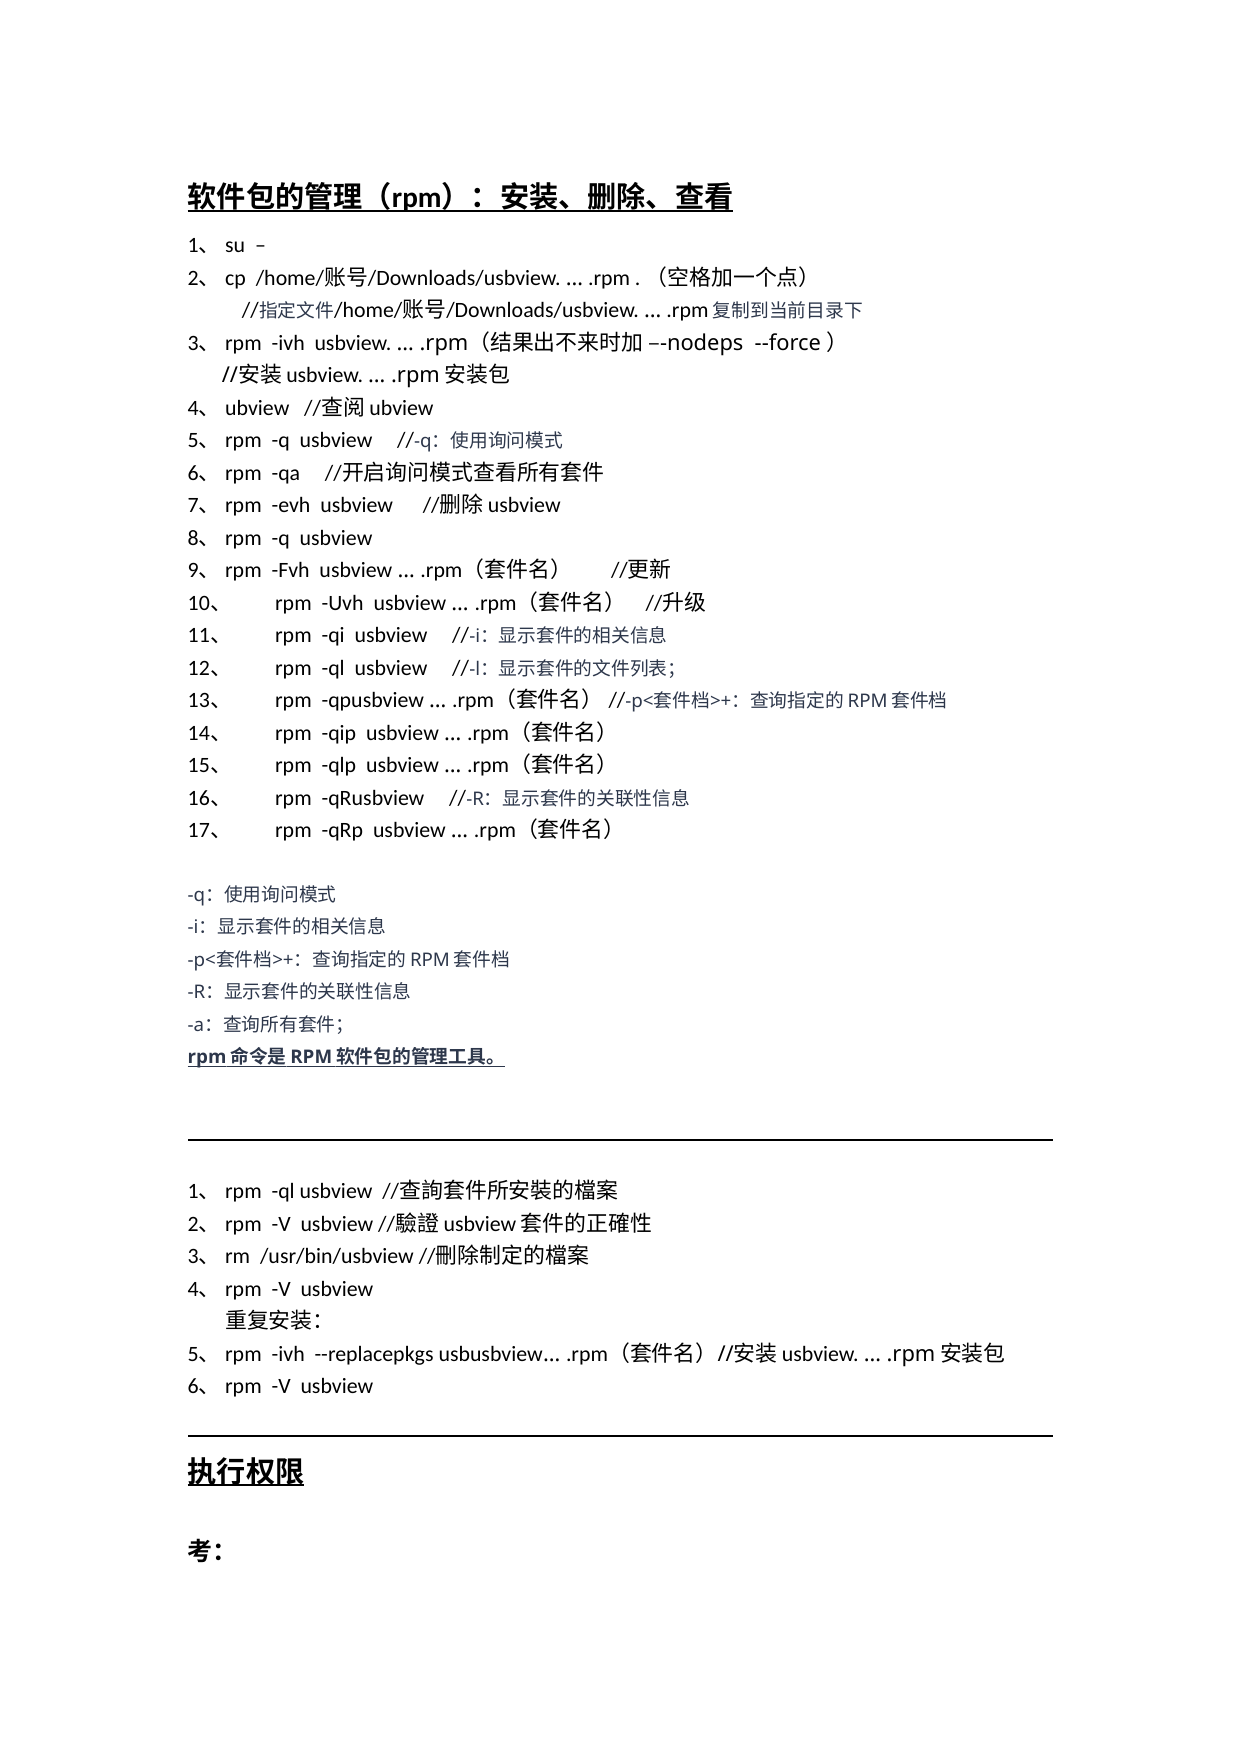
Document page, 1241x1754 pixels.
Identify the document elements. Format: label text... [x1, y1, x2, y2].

list rpm -V usbview [187, 1368, 1053, 1401]
list rpm -ivh --replacepkgs usbusbview… .rpm（套件名）//安装usbview. … .rpm安装包 [187, 1336, 1053, 1368]
text -p<套件档>+：查询指定的RPM套件档 [187, 942, 1053, 974]
text -a：查询所有套件； rpm命令是RPM软件包的管理工具。 [187, 1007, 1053, 1104]
list su – [187, 227, 1053, 259]
text 重复安装： [225, 1303, 1053, 1336]
list rpm -q usbview //-q：使用询问模式 [187, 422, 1053, 454]
list rpm -qpusbview … .rpm（套件名） //-p<套件档>+：查询指定的RPM套件档 [187, 682, 1053, 714]
text -R：显示套件的关联性信息 [187, 974, 1053, 1007]
list rpm -V usbview [187, 1271, 1053, 1303]
text 软件包的管理（rpm）：安装、删除、查看 [187, 162, 1053, 227]
list rpm -qa //开启询问模式查看所有套件 [187, 454, 1053, 487]
list rpm -qRusbview //-R：显示套件的关联性信息 [187, 779, 1053, 812]
list rm /usr/bin/usbview //刪除制定的檔案 [187, 1238, 1053, 1271]
text -i：显示套件的相关信息 [187, 909, 1053, 942]
text -q：使用询问模式 [187, 877, 1053, 909]
list ubview //查阅ubview [187, 389, 1053, 422]
list rpm -q usbview [187, 519, 1053, 552]
list rpm -qRp usbview … .rpm（套件名） [187, 812, 1053, 844]
list rpm -Fvh usbview … .rpm（套件名） //更新 [187, 552, 1053, 584]
text 执行权限 [187, 1437, 1053, 1502]
list rpm -ql usbview //查詢套件所安裝的檔案 [187, 1173, 1053, 1206]
list rpm -V usbview //驗證usbview套件的正確性 [187, 1206, 1053, 1238]
list rpm -qip usbview … .rpm（套件名） [187, 714, 1053, 747]
text //安装usbview. … .rpm安装包 [187, 357, 1053, 389]
list rpm -qi usbview //-i：显示套件的相关信息 [187, 617, 1053, 649]
list rpm -qlp usbview … .rpm（套件名） [187, 747, 1053, 779]
text //指定文件/home/账号/Downloads/usbview. … .rpm复制到当前目录下 [187, 292, 1053, 324]
list cp /home/账号/Downloads/usbview. … .rpm . （空格加一个点） [187, 259, 1053, 292]
text 考： [187, 1517, 1053, 1582]
list rpm -ivh usbview. … .rpm（结果出不来时加 –-nodeps --force ） [187, 324, 1053, 357]
list rpm -evh usbview //删除usbview [187, 487, 1053, 519]
list rpm -Uvh usbview … .rpm（套件名） //升级 [187, 584, 1053, 617]
list rpm -ql usbview //-l：显示套件的文件列表； [187, 649, 1053, 682]
